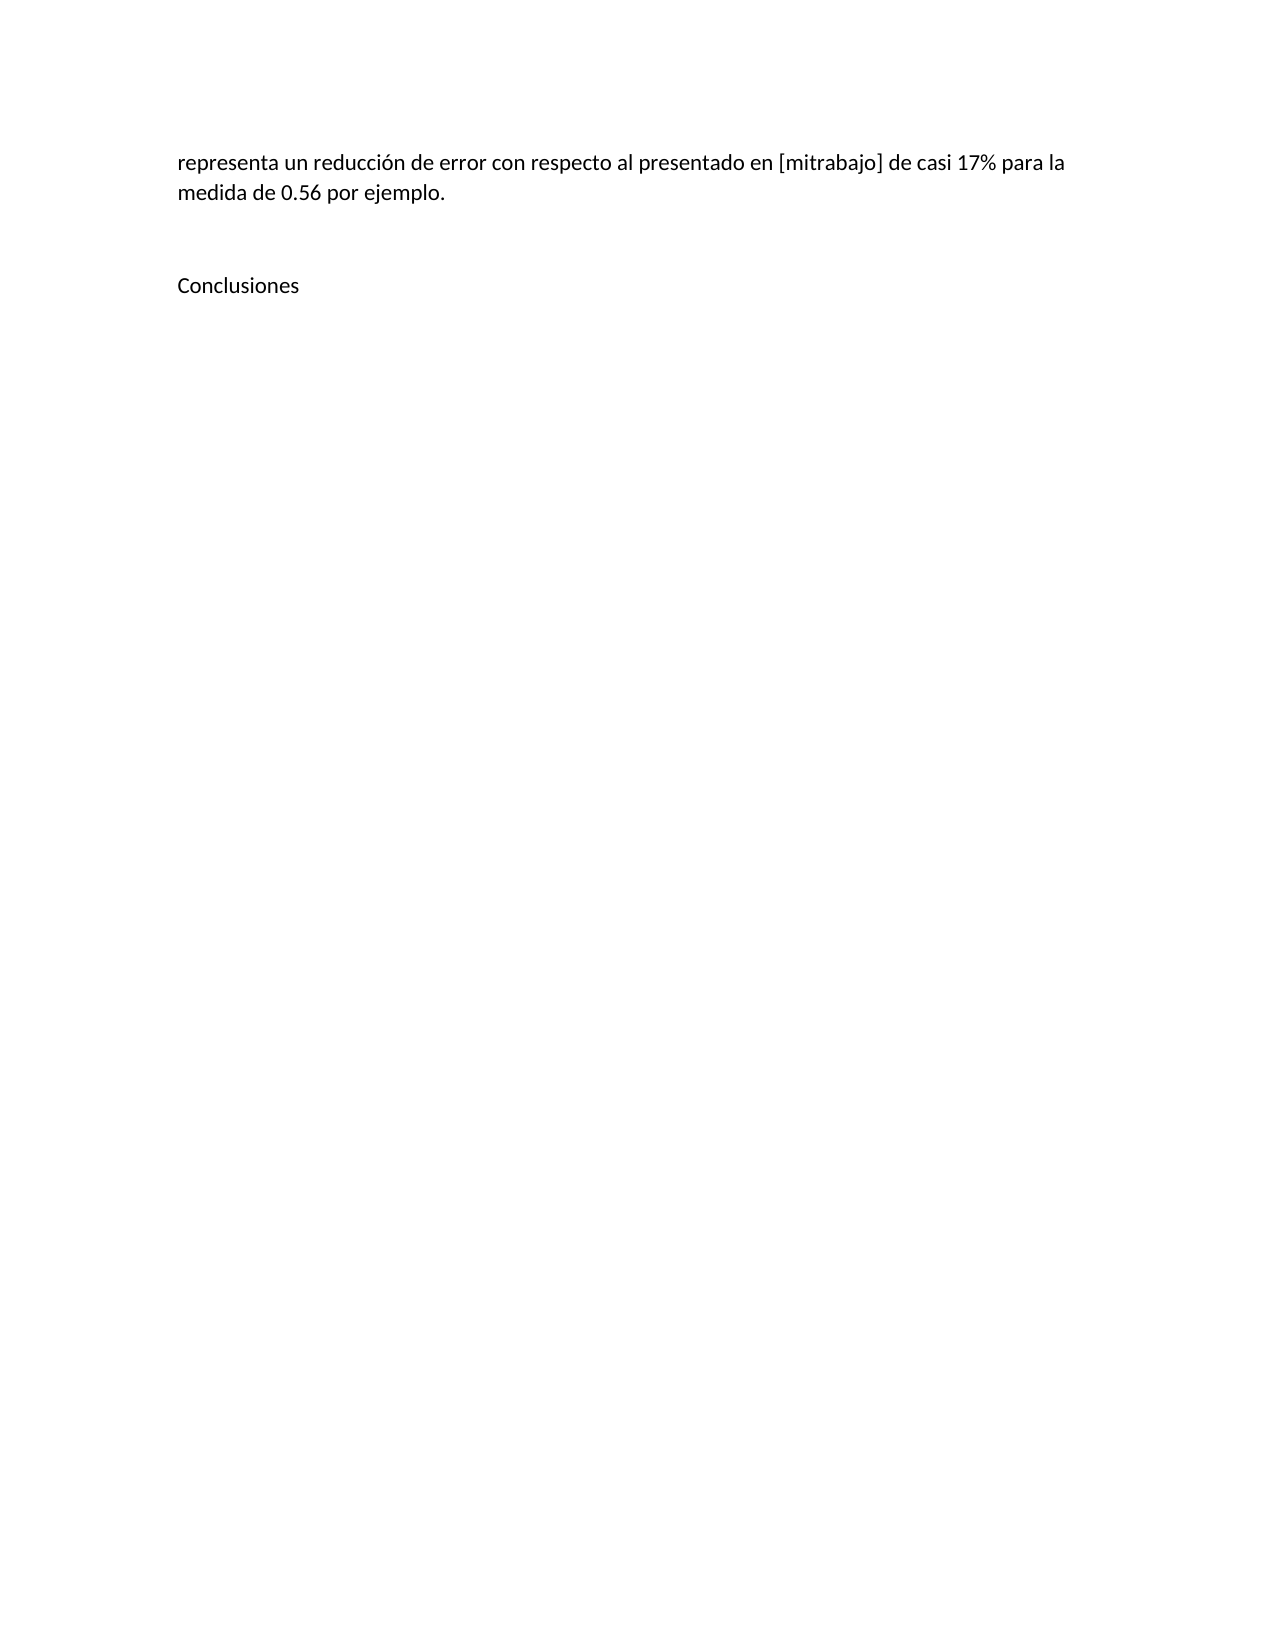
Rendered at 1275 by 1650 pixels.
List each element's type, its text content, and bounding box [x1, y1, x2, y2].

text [177, 148, 1098, 206]
text Conclusiones [177, 272, 1098, 299]
